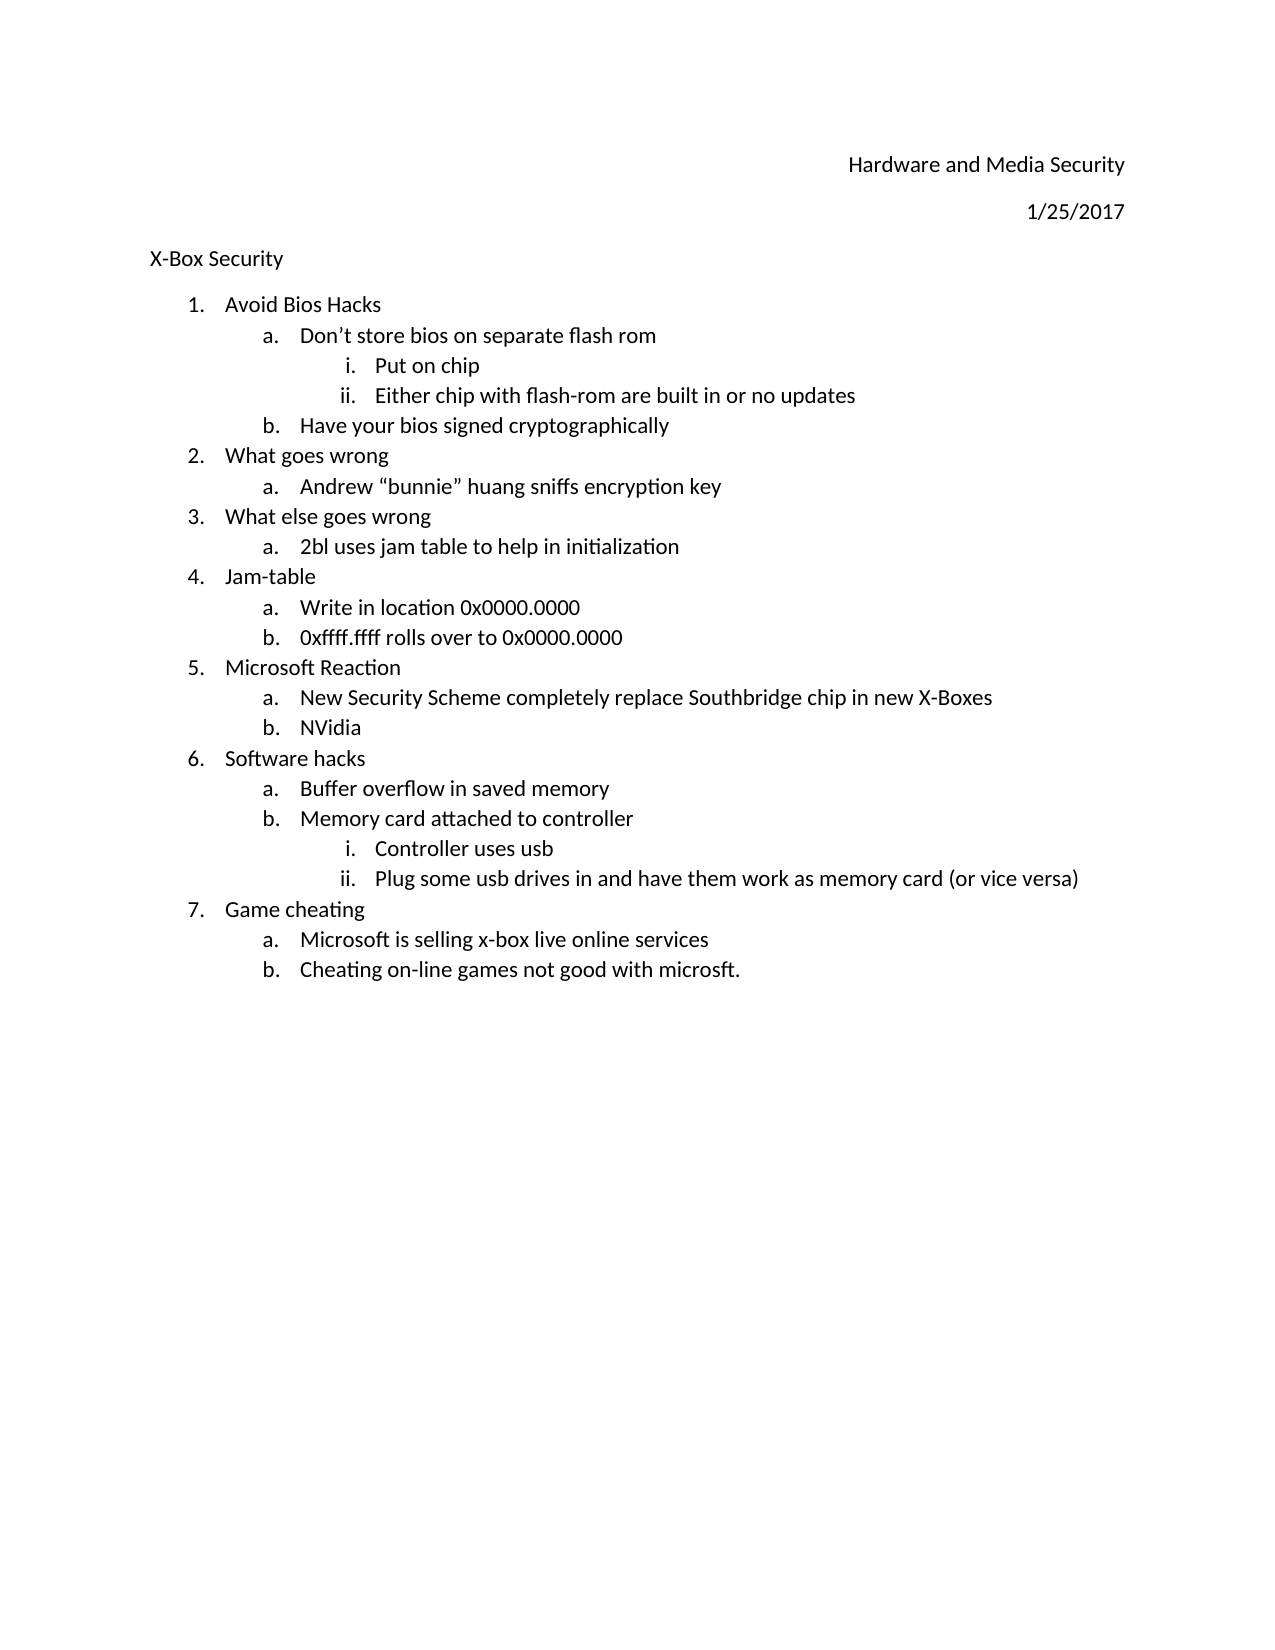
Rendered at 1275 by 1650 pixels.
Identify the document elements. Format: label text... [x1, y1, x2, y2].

list 0xffff.ffff rolls over to 0x0000.0000 [262, 623, 1125, 651]
list Microsoft is selling x-box live online services [262, 925, 1125, 953]
text X-Box Security [150, 244, 1125, 272]
list Write in location 0x0000.0000 [262, 593, 1125, 621]
list 2bl uses jam table to help in initialization [262, 532, 1125, 560]
text 1/25/2017 [150, 197, 1125, 225]
list Software hacks [187, 744, 1125, 772]
list Don’t store bios on separate flash rom [262, 321, 1125, 349]
list What else goes wrong [187, 502, 1125, 530]
list Game cheating [187, 895, 1125, 923]
list Either chip with flash-rom are built in or no updates [356, 381, 1125, 409]
list Buffer overflow in saved memory [262, 774, 1125, 802]
text Hardware and Media Security [150, 150, 1125, 178]
list Plug some usb drives in and have them work as memory card (or vice versa) [356, 864, 1125, 893]
list New Security Scheme completely replace Southbridge chip in new X-Boxes [262, 683, 1125, 711]
list NVidia [262, 713, 1125, 742]
list What goes wrong [187, 442, 1125, 470]
list Have your bios signed cryptographically [262, 411, 1125, 439]
list Cheating on-line games not good with microsft. [262, 955, 1125, 983]
list Avoid Bios Hacks [187, 291, 1125, 319]
list Put on chip [356, 351, 1125, 379]
list Controller uses usb [356, 834, 1125, 862]
list Jam-table [187, 562, 1125, 591]
list Memory card attached to controller [262, 804, 1125, 832]
list Andrew “bunnie” huang sniffs encryption key [262, 472, 1125, 500]
list Microsoft Reaction [187, 653, 1125, 681]
